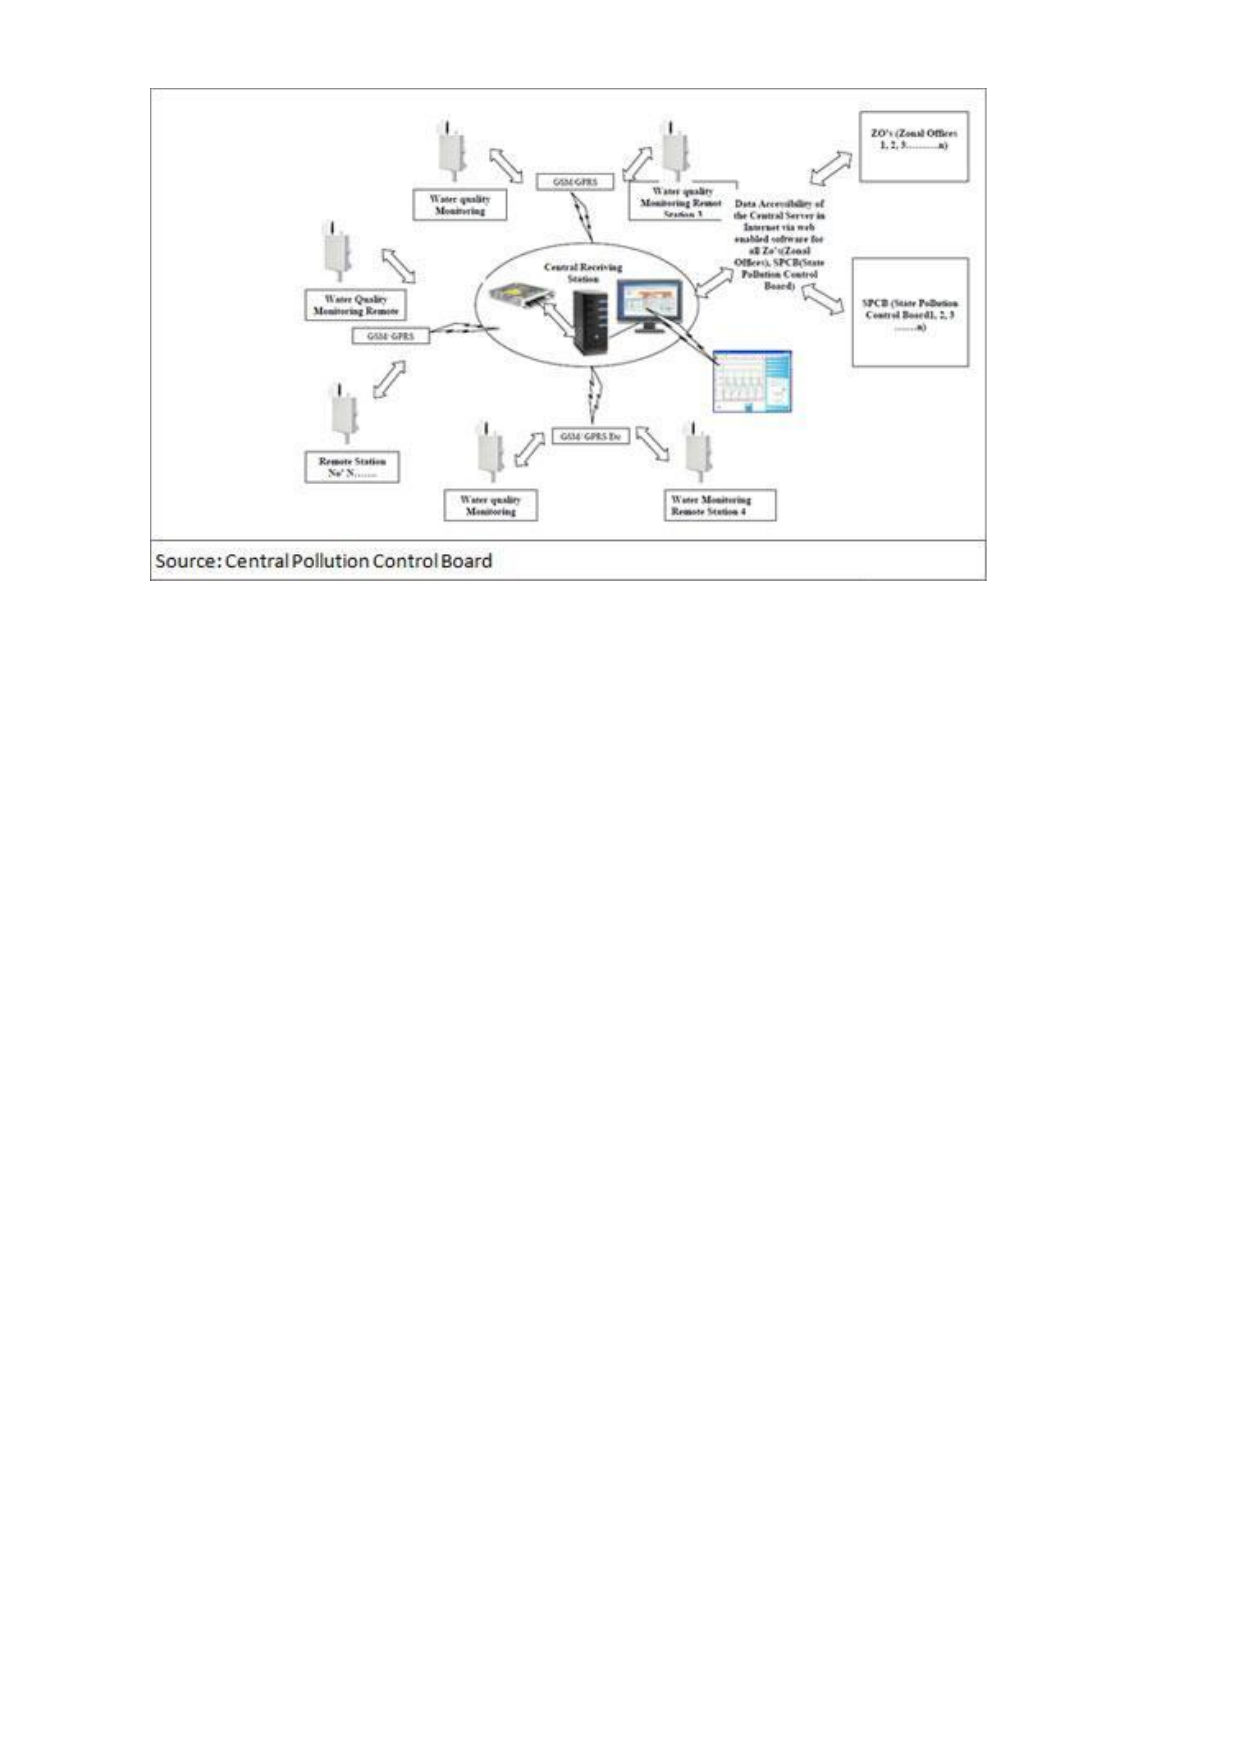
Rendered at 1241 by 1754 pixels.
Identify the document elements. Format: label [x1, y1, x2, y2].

picture [150, 88, 987, 581]
